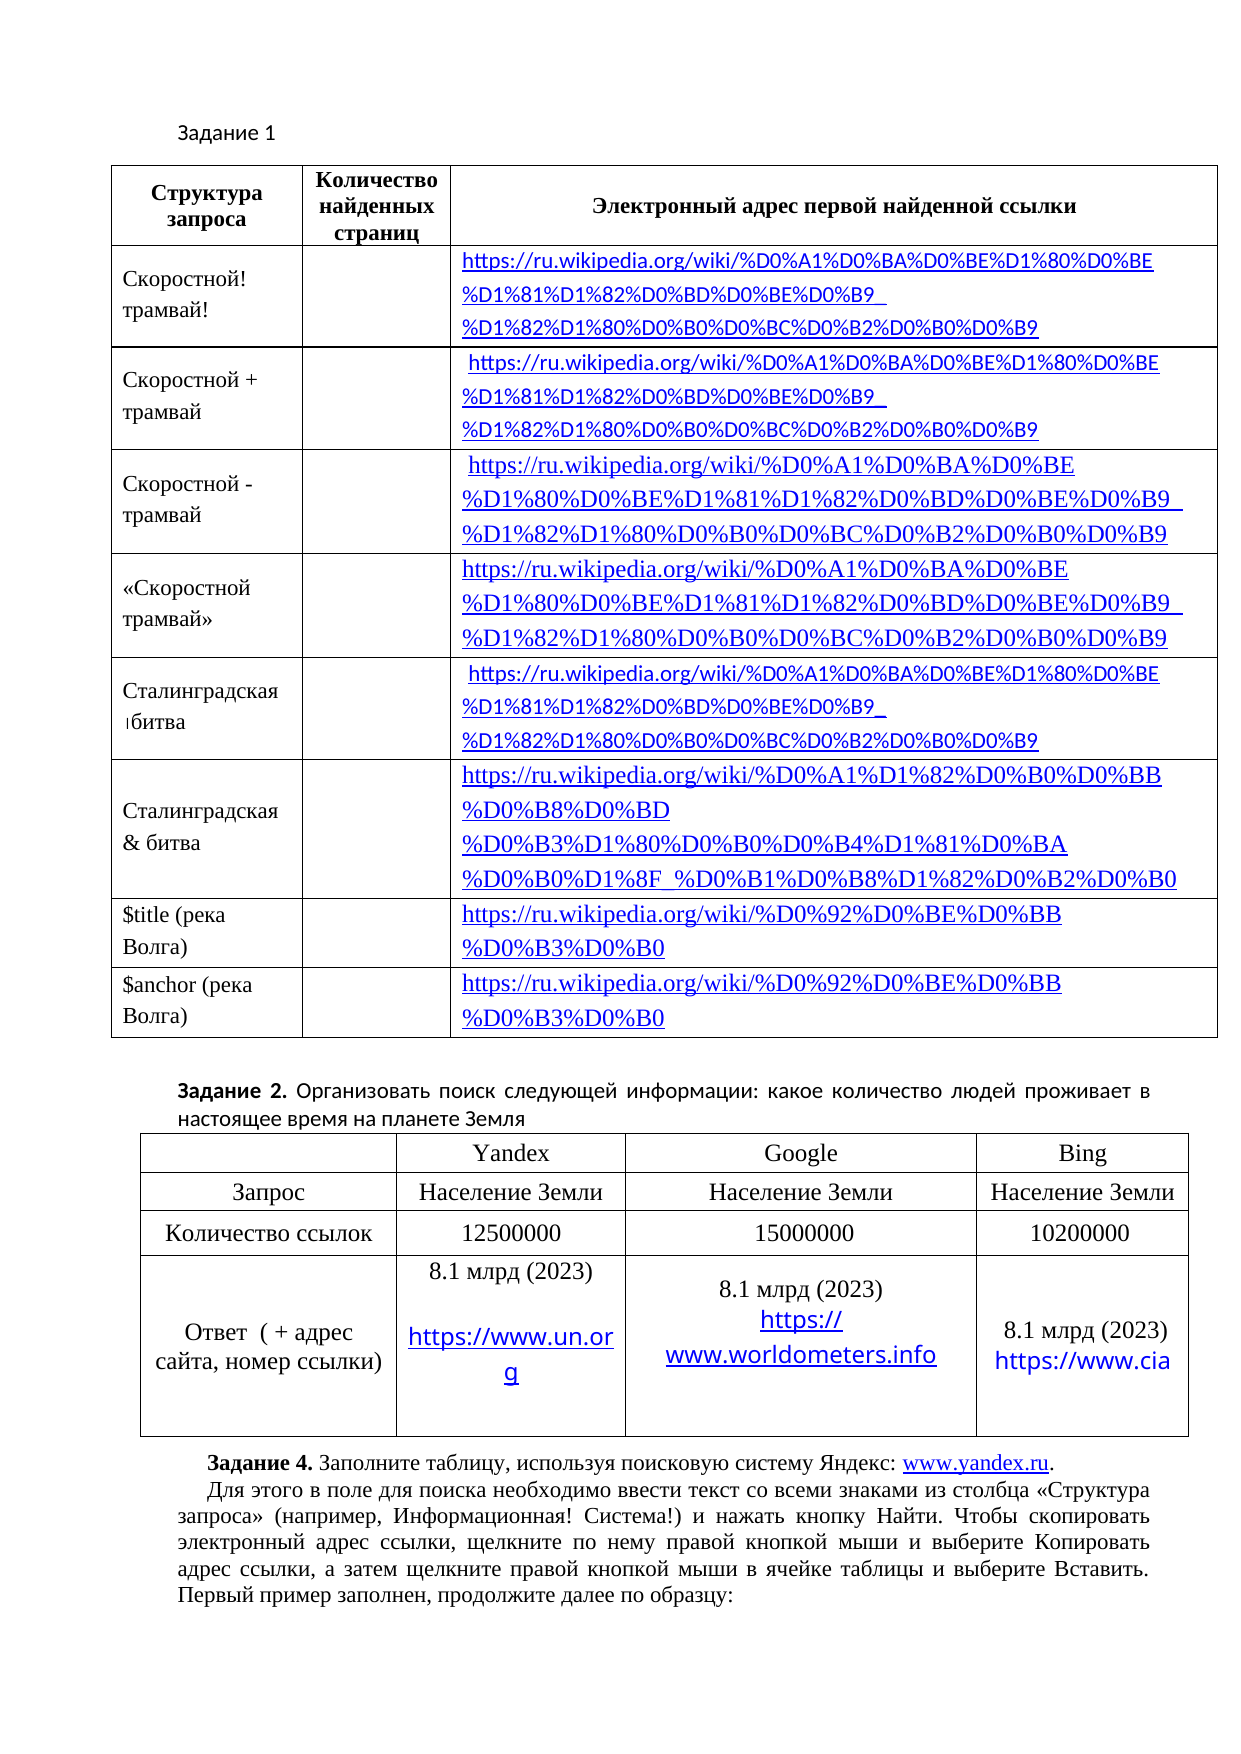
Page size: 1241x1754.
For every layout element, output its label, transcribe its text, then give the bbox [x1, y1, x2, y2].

table_cell Население Земли [397, 1173, 625, 1210]
text Задание 4. Заполните таблицу, используя поисковую систему Яндекс: www.yandex.ru. [177, 1449, 1152, 1476]
table_cell Скоростной - трамвай [112, 450, 302, 553]
table_cell [303, 450, 450, 553]
table_cell 12500000 [397, 1211, 625, 1255]
table_cell [303, 760, 450, 898]
table_cell Население Земли [626, 1173, 976, 1210]
table_cell $anchor (река Волга) [112, 968, 302, 1037]
table_header Электронный адрес первой найденной ссылки [451, 166, 1217, 245]
table_cell Скоростной + трамвай [112, 348, 302, 449]
text Для этого в поле для поиска необходимо ввести текст со всеми знаками из столбца «Структура запроса» (например, Информационная! Система!) и нажать кнопку Найти. Чтобы скопировать электронный адрес ссылки, щелкните по нему правой кнопкой мыши и выберите Копировать адрес ссылки, а затем щелкните правой кнопкой мыши в ячейке таблицы и выберите Вставить. Первый пример заполнен, продолжите далее по образцу: [177, 1476, 1152, 1607]
table_cell [303, 968, 450, 1037]
table_header Bing [977, 1134, 1188, 1172]
table_cell https://ru.wikipedia.org/wiki/%D0%A1%D0%BA%D0%BE%D1%80%D0%BE%D1%81%D1%82%D0%BD%D0%BE%D0%B9_%D1%82%D1%80%D0%B0%D0%BC%D0%B2%D0%B0%D0%B9 [451, 554, 1217, 657]
table_cell 10200000 [977, 1211, 1188, 1255]
text Задание 1 [177, 118, 1152, 146]
table_cell Сталинградская & битва [112, 760, 302, 898]
table_cell [303, 899, 450, 967]
table_cell $title (река Волга) [112, 899, 302, 967]
table_cell https://ru.wikipedia.org/wiki/%D0%92%D0%BE%D0%BB%D0%B3%D0%B0 [451, 899, 1217, 967]
table_header Google [626, 1134, 976, 1172]
table_cell 8.1 млрд (2023) https://www.worldometers.info [626, 1256, 976, 1436]
table_cell https://ru.wikipedia.org/wiki/%D0%92%D0%BE%D0%BB%D0%B3%D0%B0 [451, 968, 1217, 1037]
table_cell Ответ ( + адрес сайта, номер ссылки) [141, 1256, 396, 1436]
table_cell Скоростной! трамвай! [112, 246, 302, 346]
table_cell Запрос [141, 1173, 396, 1210]
table_cell [303, 658, 450, 759]
text Задание 2. Организовать поиск следующей информации: какое количество людей проживает в настоящее время на планете Земля [177, 1050, 1152, 1132]
table_cell [303, 246, 450, 346]
table_cell https://ru.wikipedia.org/wiki/%D0%A1%D0%BA%D0%BE%D1%80%D0%BE%D1%81%D1%82%D0%BD%D0%BE%D0%B9_%D1%82%D1%80%D0%B0%D0%BC%D0%B2%D0%B0%D0%B9 [451, 658, 1217, 759]
table_header Структура запроса [112, 166, 302, 245]
table_cell [303, 554, 450, 657]
table_header [141, 1134, 396, 1172]
table_cell Количество ссылок [141, 1211, 396, 1255]
table_cell 15000000 [626, 1211, 976, 1255]
table_cell https://ru.wikipedia.org/wiki/%D0%A1%D0%BA%D0%BE%D1%80%D0%BE%D1%81%D1%82%D0%BD%D0%BE%D0%B9_%D1%82%D1%80%D0%B0%D0%BC%D0%B2%D0%B0%D0%B9 [451, 246, 1217, 346]
table_cell «Скоростной трамвай» [112, 554, 302, 657]
table_header Yandex [397, 1134, 625, 1172]
table_header Количество найденных страниц [303, 166, 450, 245]
table_cell [303, 348, 450, 449]
table_cell Население Земли [977, 1173, 1188, 1210]
table_cell Сталинградская битва [112, 658, 302, 759]
table_cell https://ru.wikipedia.org/wiki/%D0%A1%D0%BA%D0%BE%D1%80%D0%BE%D1%81%D1%82%D0%BD%D0%BE%D0%B9_%D1%82%D1%80%D0%B0%D0%BC%D0%B2%D0%B0%D0%B9 [451, 450, 1217, 553]
table_cell https://ru.wikipedia.org/wiki/%D0%A1%D1%82%D0%B0%D0%BB%D0%B8%D0%BD%D0%B3%D1%80%D0%B0%D0%B4%D1%81%D0%BA%D0%B0%D1%8F_%D0%B1%D0%B8%D1%82%D0%B2%D0%B0 [451, 760, 1217, 898]
table_cell https://ru.wikipedia.org/wiki/%D0%A1%D0%BA%D0%BE%D1%80%D0%BE%D1%81%D1%82%D0%BD%D0%BE%D0%B9_%D1%82%D1%80%D0%B0%D0%BC%D0%B2%D0%B0%D0%B9 [451, 348, 1217, 449]
table_cell 8.1 млрд (2023) https://www.un.org [397, 1256, 625, 1436]
table_cell 8.1 млрд (2023) https://www.cia [977, 1256, 1188, 1436]
